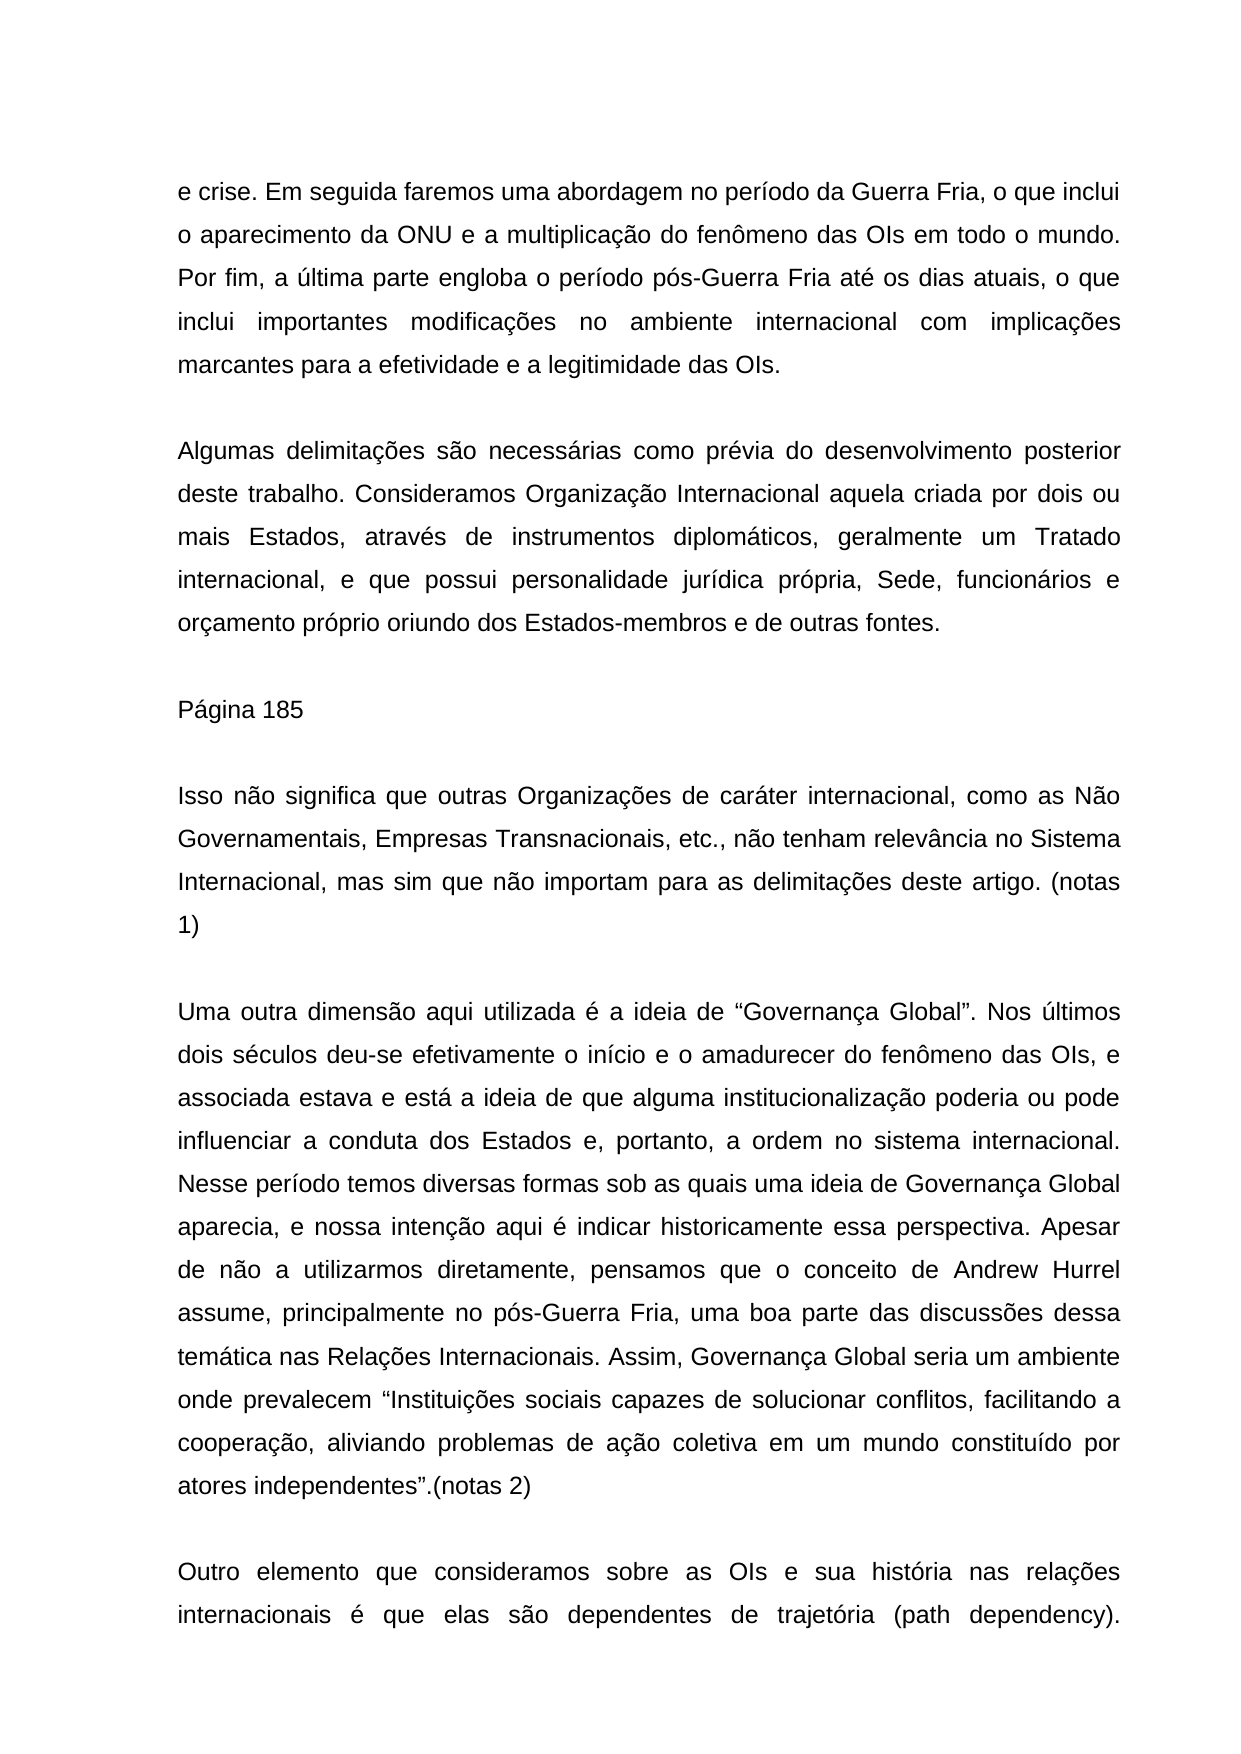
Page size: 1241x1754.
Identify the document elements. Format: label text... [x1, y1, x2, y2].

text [177, 1557, 1122, 1629]
text Isso não significa que outras Organizações de caráter internacional, como as Não Governamentais, Empresas Transnacionais, etc., não tenham relevância no Sistema Internacional, mas sim que não importam para as delimitações deste artigo. (notas 1) [177, 781, 1122, 939]
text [177, 177, 1122, 378]
text Página 185 [177, 695, 1122, 723]
text Uma outra dimensão aqui utilizada é a ideia de “Governança Global”. Nos últimos dois séculos deu-se efetivamente o início e o amadurecer do fenômeno das OIs, e associada estava e está a ideia de que alguma institucionalização poderia ou pode influenciar a conduta dos Estados e, portanto, a ordem no sistema internacional. Nesse período temos diversas formas sob as quais uma ideia de Governança Global aparecia, e nossa intenção aqui é indicar historicamente essa perspectiva. Apesar de não a utilizarmos diretamente, pensamos que o conceito de Andrew Hurrel assume, principalmente no pós-Guerra Fria, uma boa parte das discussões dessa temática nas Relações Internacionais. Assim, Governança Global seria um ambiente onde prevalecem “Instituições sociais capazes de solucionar conflitos, facilitando a cooperação, aliviando problemas de ação coletiva em um mundo constituído por atores independentes”.(notas 2) [177, 997, 1122, 1500]
text Algumas delimitações são necessárias como prévia do desenvolvimento posterior deste trabalho. Consideramos Organização Internacional aquela criada por dois ou mais Estados, através de instrumentos diplomáticos, geralmente um Tratado internacional, e que possui personalidade jurídica própria, Sede, funcionários e orçamento próprio oriundo dos Estados-membros e de outras fontes. [177, 436, 1122, 637]
